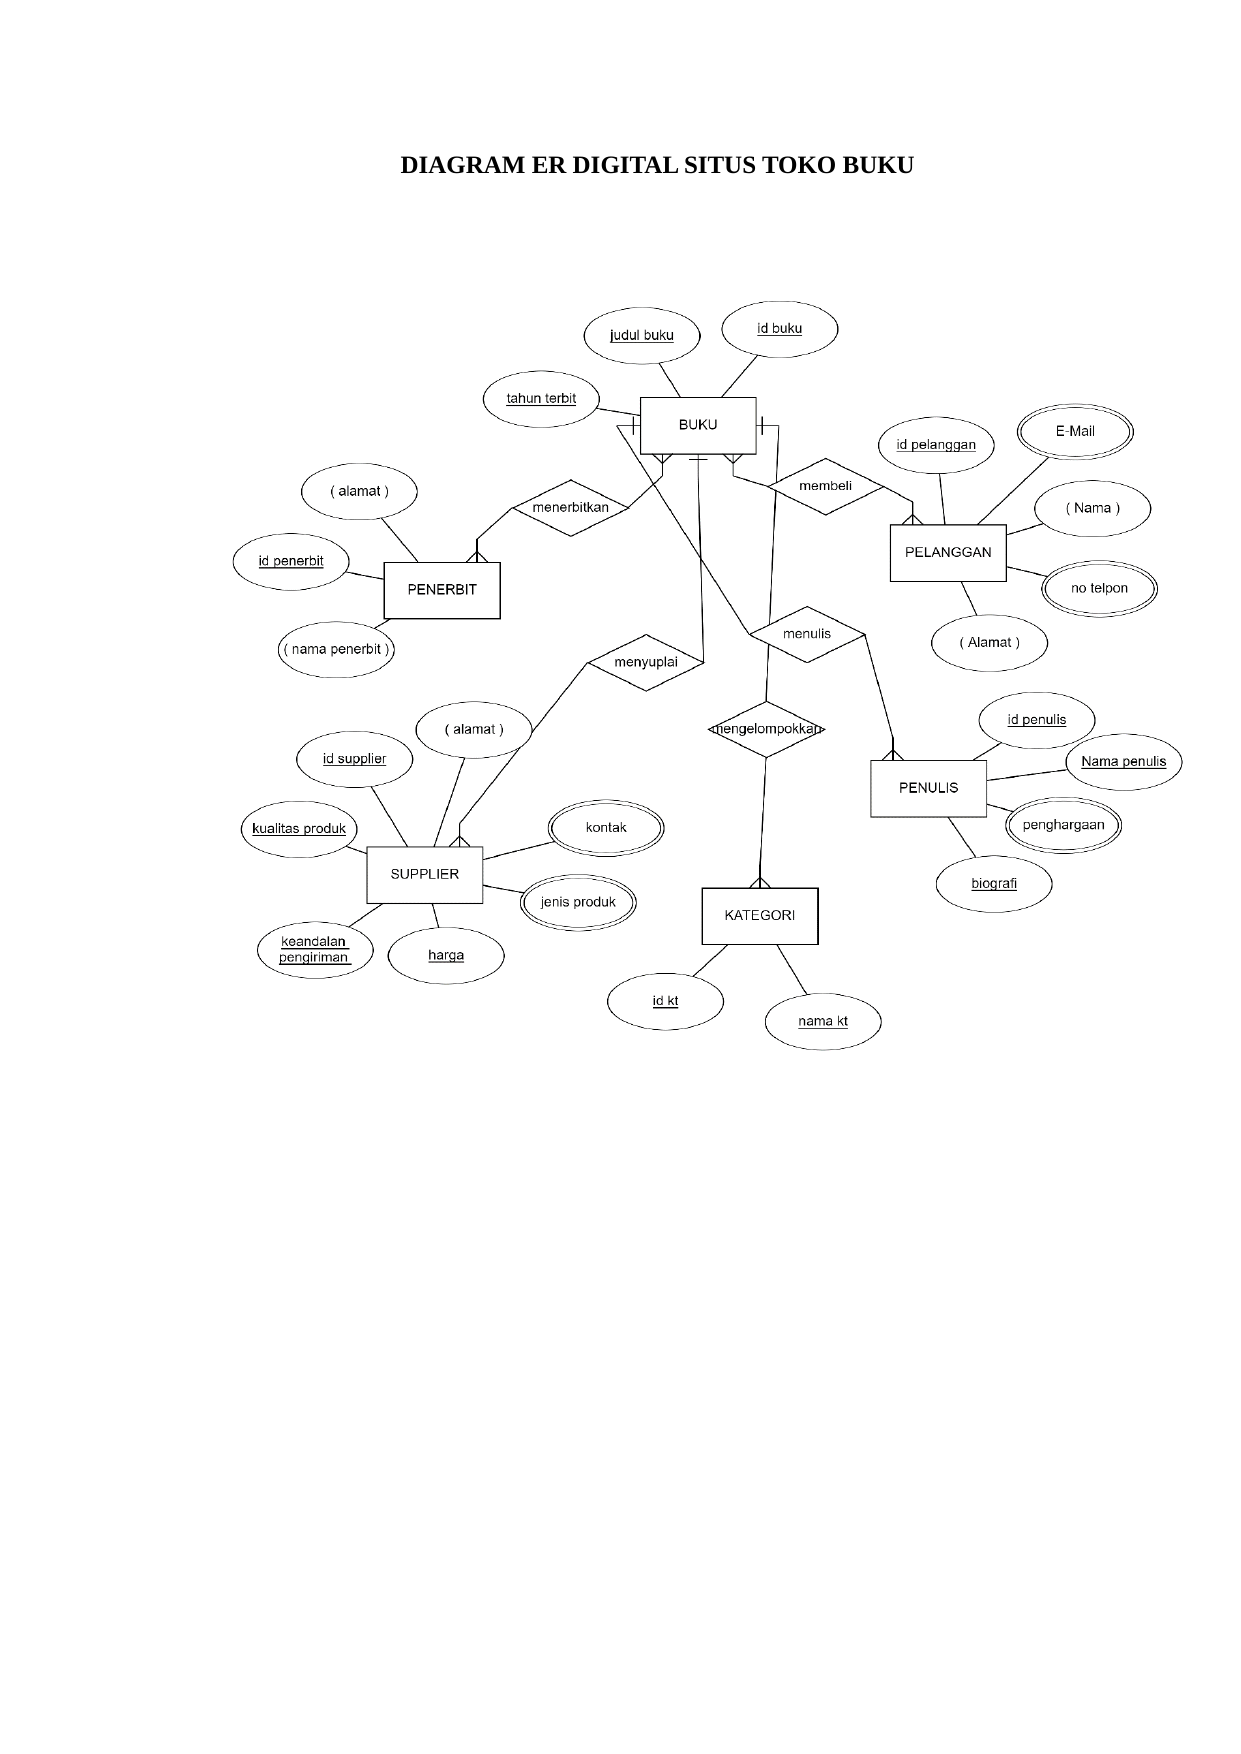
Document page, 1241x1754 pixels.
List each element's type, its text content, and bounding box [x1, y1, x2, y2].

picture [225, 293, 1190, 1058]
text DIAGRAM ER DIGITAL SITUS TOKO BUKU [225, 150, 1090, 179]
